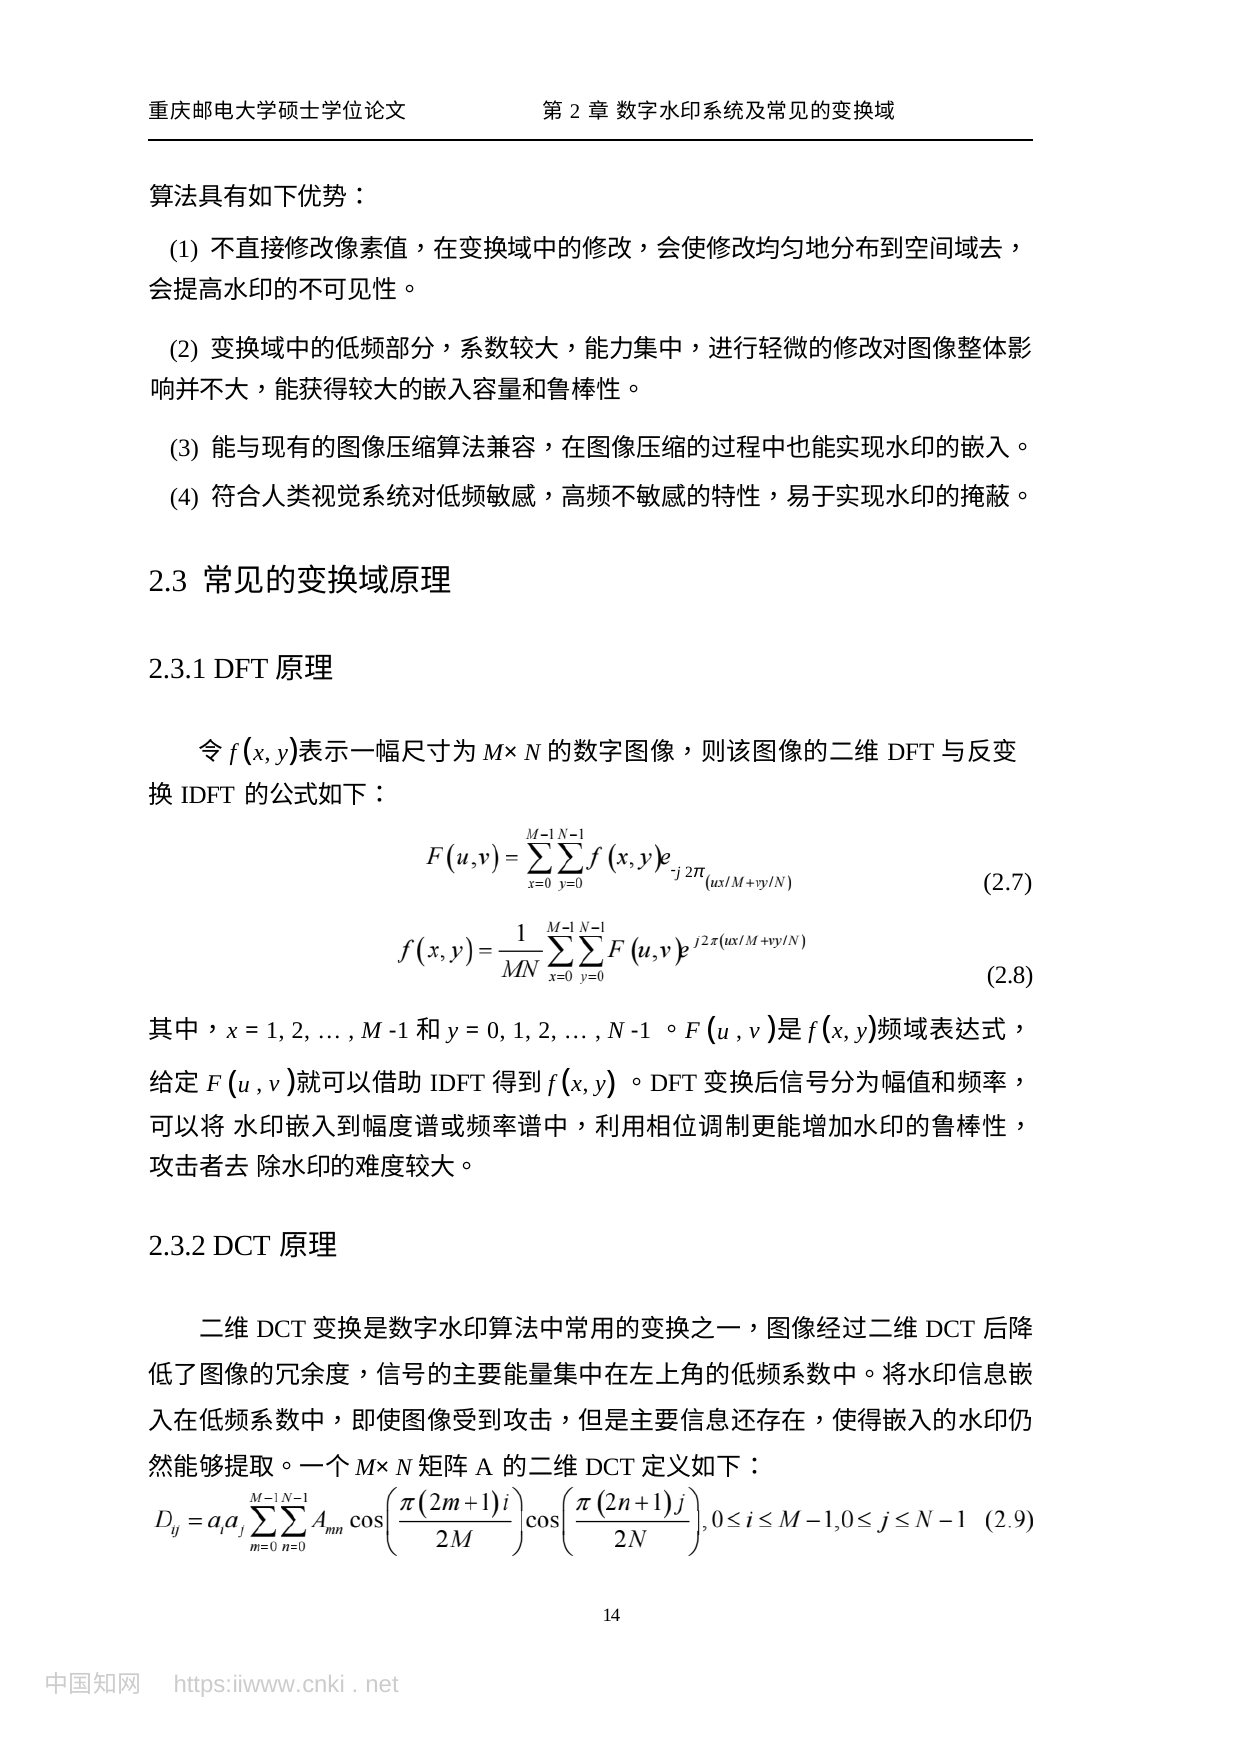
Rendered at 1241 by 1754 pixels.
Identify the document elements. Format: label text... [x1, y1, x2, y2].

text 14 [602, 1608, 1054, 1624]
picture [425, 828, 671, 891]
text (4) 符合人类视觉系统对低频敏感，高频不敏感的特性，易于实现水印的掩蔽。 [169, 482, 1054, 512]
text (2) 变换域中的低频部分，系数较大，能力集中，进行轻微的修改对图像整体影 响并不大，能获得较大的嵌入容量和鲁棒性。 [150, 331, 1033, 406]
text 其中，x = 1, 2, … , M -1 和y = 0, 1, 2, … , N -1 。F (u , v )是f (x, y)频域表达式，给定 F (u , v )就可以借助 IDFT 得到f (x, y) 。DFT 变换后信号分为幅值和频率，可以将 水印嵌入到幅度谱或频率谱中，利用相位调制更能增加水印的鲁棒性，攻击者去 除水印的难度较大。 [149, 1004, 1034, 1183]
picture [705, 867, 792, 891]
text 算法具有如下优势： [149, 181, 1054, 212]
text 二维 DCT 变换是数字水印算法中常用的变换之一，图像经过二维 DCT 后降 低了图像的冗余度，信号的主要能量集中在左上角的低频系数中。将水印信息嵌 入在低频系数中，即使图像受到攻击，但是主要信息还存在，使得嵌入的水印仍 然能够提取。一个M× N 矩阵 A 的二维 DCT 定义如下： [148, 1311, 1034, 1482]
text 2.3.1 DFT 原理 [148, 649, 1054, 686]
text 2.3.2 DCT 原理 [148, 1226, 1054, 1263]
picture [397, 921, 806, 984]
picture [153, 1482, 1034, 1559]
text (1) 不直接修改像素值，在变换域中的修改，会使修改均匀地分布到空间域去， 会提高水印的不可见性。 [148, 231, 1029, 306]
text 令f (x, y)表示一幅尺寸为M× N 的数字图像，则该图像的二维 DFT 与反变换 IDFT 的公式如下： [148, 726, 1034, 810]
text 中国知网 https:iiwww.cnki . net [44, 1672, 1054, 1698]
text 2.3 常见的变换域原理 [148, 560, 1054, 599]
text (3) 能与现有的图像压缩算法兼容，在图像压缩的过程中也能实现水印的嵌入。 [169, 432, 1054, 462]
